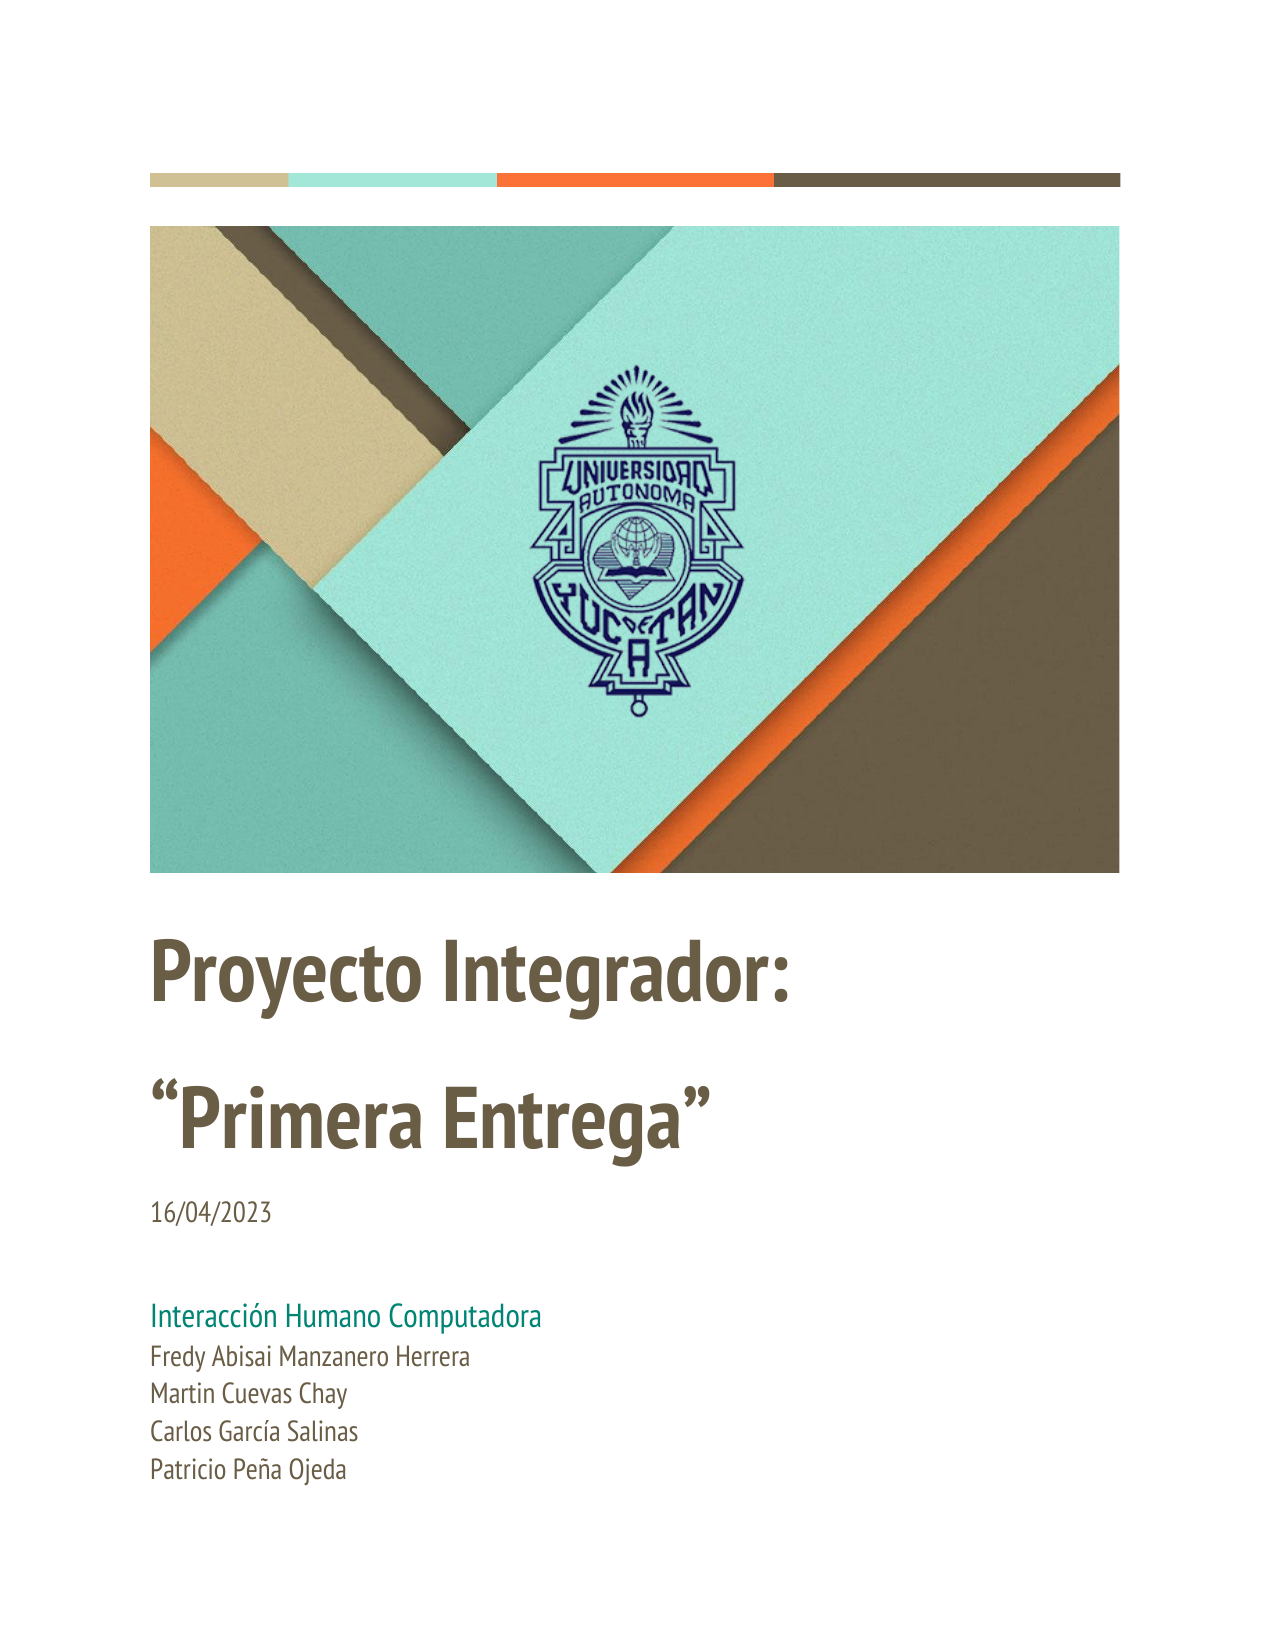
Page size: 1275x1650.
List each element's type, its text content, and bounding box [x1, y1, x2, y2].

picture [150, 173, 1121, 187]
text Fredy Abisai Manzanero Herrera [150, 1336, 1125, 1374]
text Martin Cuevas Chay [150, 1374, 1125, 1412]
picture [150, 226, 1120, 873]
text Patricio Peña Ojeda [150, 1449, 1125, 1487]
text Interacción Humano Computadora [150, 1293, 1125, 1336]
title “Primera Entrega” [150, 1059, 1125, 1172]
text Carlos García Salinas [150, 1412, 1125, 1449]
subtitle 16/04/2023 [150, 1193, 1125, 1231]
title Proyecto Integrador: [150, 912, 1125, 1026]
